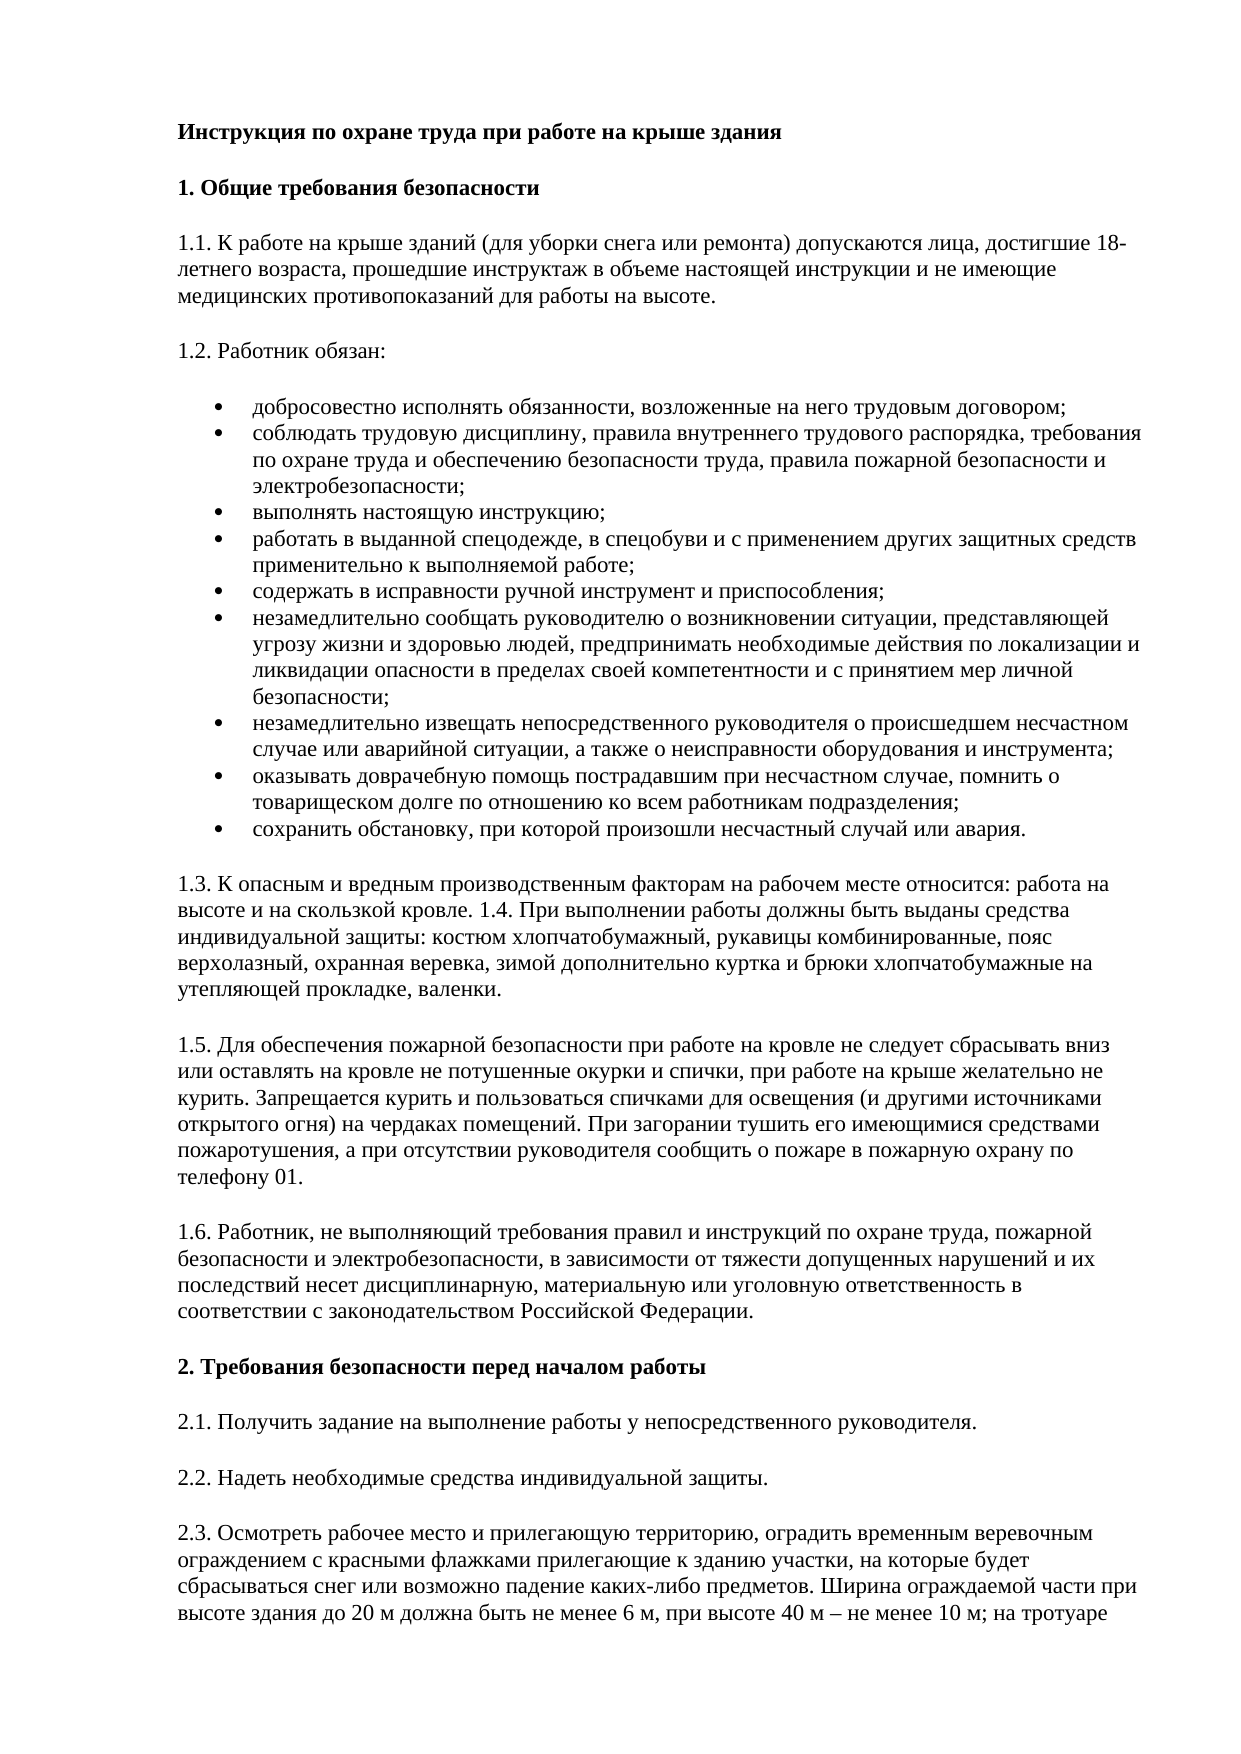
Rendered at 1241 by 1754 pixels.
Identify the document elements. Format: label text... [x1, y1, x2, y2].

text 2.2. Надеть необходимые средства индивидуальной защиты. [177, 1464, 1152, 1490]
list работать в выданной спецодежде, в спецобуви и с применением других защитных средств применительно к выполняемой работе; [215, 525, 1152, 577]
text 1.6. Работник, не выполняющий требования правил и инструкций по охране труда, пожарной безопасности и электробезопасности, в зависимости от тяжести допущенных нарушений и их последствий несет дисциплинарную, материальную или уголовную ответственность в соответствии с законодательством Российской Федерации. [177, 1218, 1152, 1324]
list выполнять настоящую инструкцию; [215, 498, 1152, 525]
text 2.1. Получить задание на выполнение работы у непосредственного руководителя. [177, 1408, 1152, 1435]
text 1.1. К работе на крыше зданий (для уборки снега или ремонта) допускаются лица, достигшие 18-летнего возраста, прошедшие инструктаж в объеме настоящей инструкции и не имеющие медицинских противопоказаний для работы на высоте. [177, 229, 1152, 308]
text 1.2. Работник обязан: [177, 337, 1152, 364]
text 1. Общие требования безопасности [177, 174, 1152, 200]
text 1.5. Для обеспечения пожарной безопасности при работе на кровле не следует сбрасывать вниз или оставлять на кровле не потушенные окурки и спички, при работе на крыше желательно не курить. Запрещается курить и пользоваться спичками для освещения (и другими источниками открытого огня) на чердаках помещений. При загорании тушить его имеющимися средствами пожаротушения, а при отсутствии руководителя сообщить о пожаре в пожарную охрану по телефону 01. [177, 1031, 1152, 1189]
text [177, 1519, 1152, 1625]
list оказывать доврачебную помощь пострадавшим при несчастном случае, помнить о товарищеском долге по отношению ко всем работникам подразделения; [215, 762, 1152, 814]
text 2. Требования безопасности перед началом работы [177, 1353, 1152, 1379]
text 1.3. К опасным и вредным производственным факторам на рабочем месте относится: работа на высоте и на скользкой кровле. 1.4. При выполнении работы должны быть выданы средства индивидуальной защиты: костюм хлопчатобумажный, рукавицы комбинированные, пояс верхолазный, охранная веревка, зимой дополнительно куртка и брюки хлопчатобумажные на утепляющей прокладке, валенки. [177, 870, 1152, 1002]
list сохранить обстановку, при которой произошли несчастный случай или авария. [215, 814, 1152, 841]
list незамедлительно сообщать руководителю о возникновении ситуации, представляющей угрозу жизни и здоровью людей, предпринимать необходимые действия по локализации и ликвидации опасности в пределах своей компетентности и с принятием мер личной безопасности; [215, 604, 1152, 709]
list добросовестно исполнять обязанности, возложенные на него трудовым договором; [215, 393, 1152, 419]
text Инструкция по охране труда при работе на крыше здания [177, 118, 1152, 144]
list соблюдать трудовую дисциплину, правила внутреннего трудового распорядка, требования по охране труда и обеспечению безопасности труда, правила пожарной безопасности и электробезопасности; [215, 419, 1152, 498]
list содержать в исправности ручной инструмент и приспособления; [215, 577, 1152, 604]
list незамедлительно извещать непосредственного руководителя о происшедшем несчастном случае или аварийной ситуации, а также о неисправности оборудования и инструмента; [215, 709, 1152, 762]
